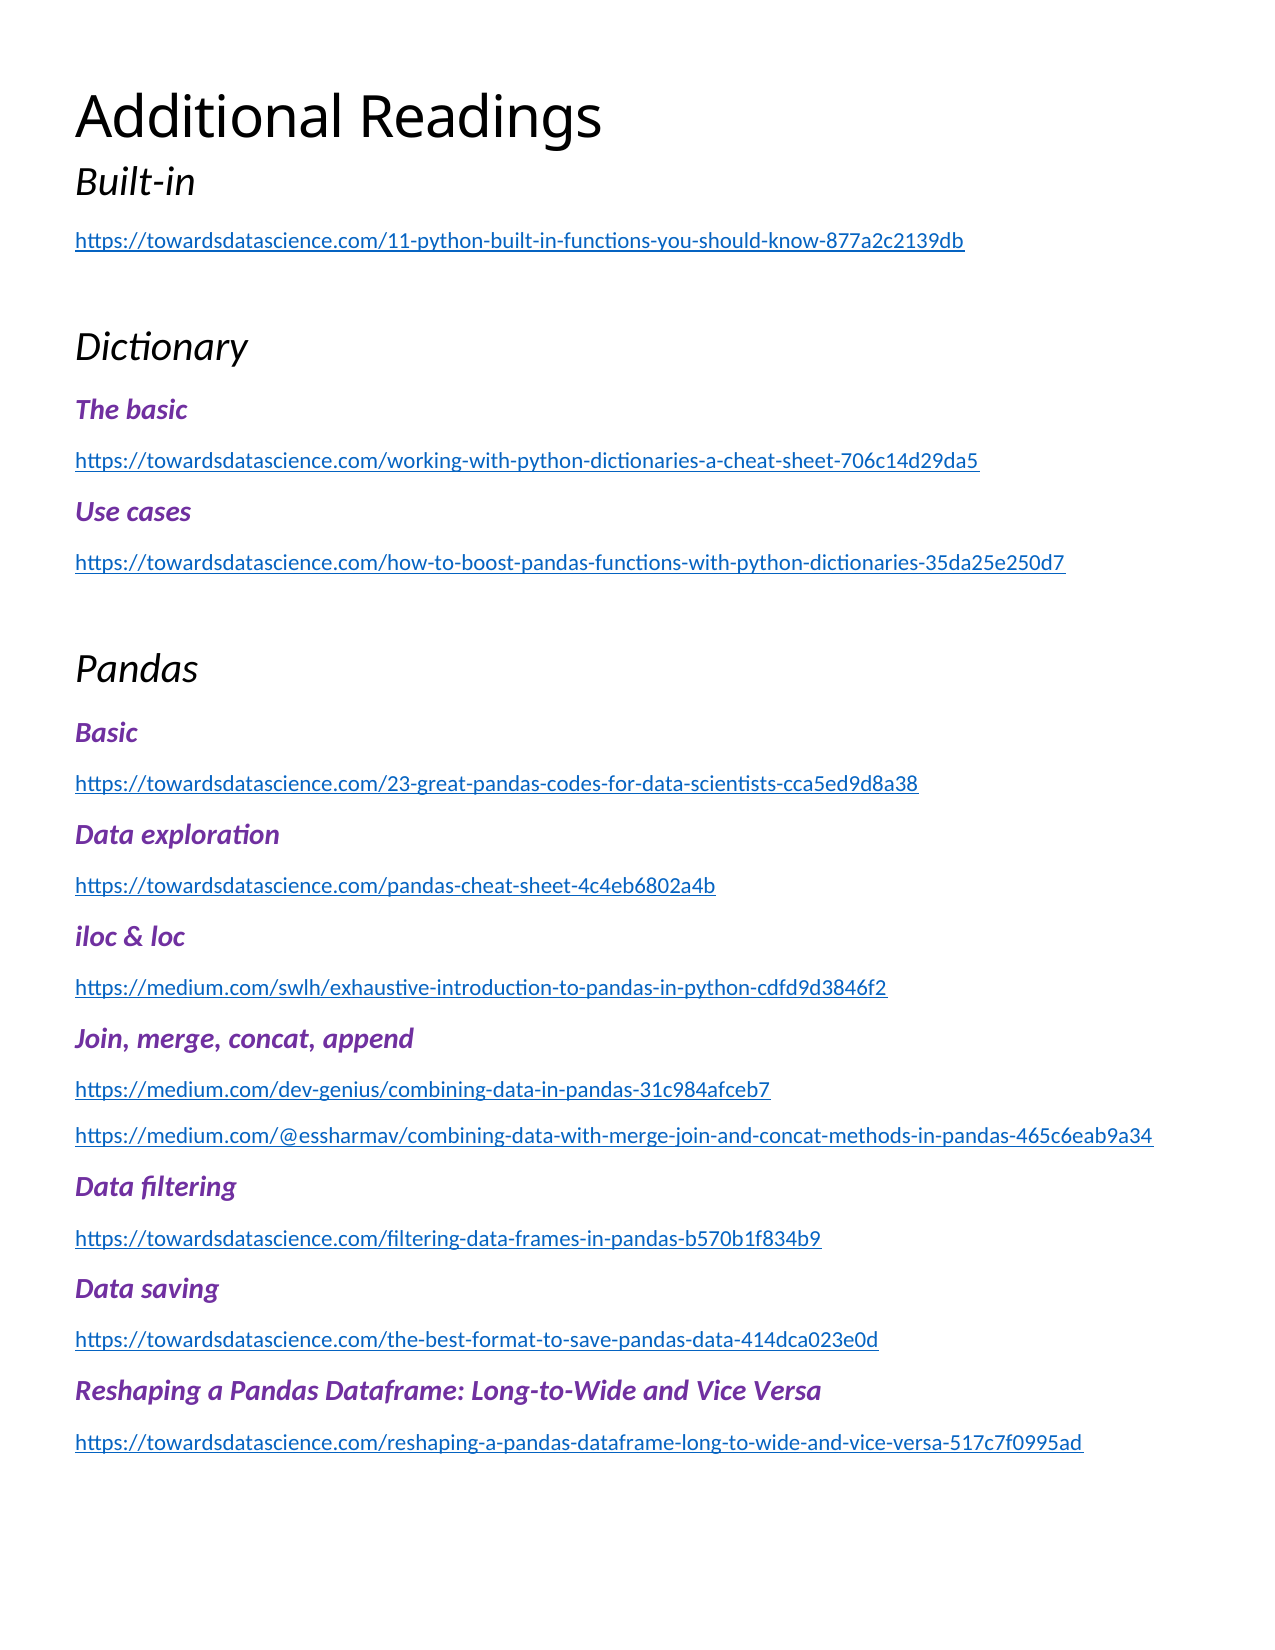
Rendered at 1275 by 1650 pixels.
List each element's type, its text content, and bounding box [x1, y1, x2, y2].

text https://towardsdatascience.com/the-best-format-to-save-pandas-data-414dca023e0d [75, 1326, 1200, 1354]
subtitle The basic [75, 391, 1200, 427]
subtitle Dictionary [75, 320, 1200, 371]
text https://medium.com/swlh/exhaustive-introduction-to-pandas-in-python-cdfd9d3846f2 [75, 973, 1200, 1001]
title Additional Readings [75, 75, 1200, 154]
subtitle Data saving [75, 1271, 1200, 1306]
text https://medium.com/dev-genius/combining-data-in-pandas-31c984afceb7 [75, 1075, 1200, 1103]
subtitle iloc & loc [75, 918, 1200, 953]
subtitle Data exploration [75, 816, 1200, 851]
subtitle Data filtering [75, 1168, 1200, 1204]
subtitle Built-in [75, 154, 1200, 205]
subtitle Basic [75, 714, 1200, 749]
text https://towardsdatascience.com/11-python-built-in-functions-you-should-know-877a2c2139db [75, 226, 1200, 254]
subtitle Pandas [75, 642, 1200, 693]
text https://medium.com/@essharmav/combining-data-with-merge-join-and-concat-methods-in-pandas-465c6eab9a34 [75, 1122, 1200, 1150]
text https://towardsdatascience.com/working-with-python-dictionaries-a-cheat-sheet-706c14d29da5 [75, 446, 1200, 474]
text https://towardsdatascience.com/how-to-boost-pandas-functions-with-python-dictionaries-35da25e250d7 [75, 548, 1200, 576]
text https://towardsdatascience.com/pandas-cheat-sheet-4c4eb6802a4b [75, 871, 1200, 899]
text https://towardsdatascience.com/23-great-pandas-codes-for-data-scientists-cca5ed9d8a38 [75, 769, 1200, 797]
subtitle Join, merge, concat, append [75, 1020, 1200, 1055]
text https://towardsdatascience.com/reshaping-a-pandas-dataframe-long-to-wide-and-vice-versa-517c7f0995ad [75, 1428, 1200, 1456]
subtitle Reshaping a Pandas Dataframe: Long-to-Wide and Vice Versa [75, 1372, 1200, 1408]
subtitle Use cases [75, 493, 1200, 529]
text https://towardsdatascience.com/filtering-data-frames-in-pandas-b570b1f834b9 [75, 1224, 1200, 1252]
